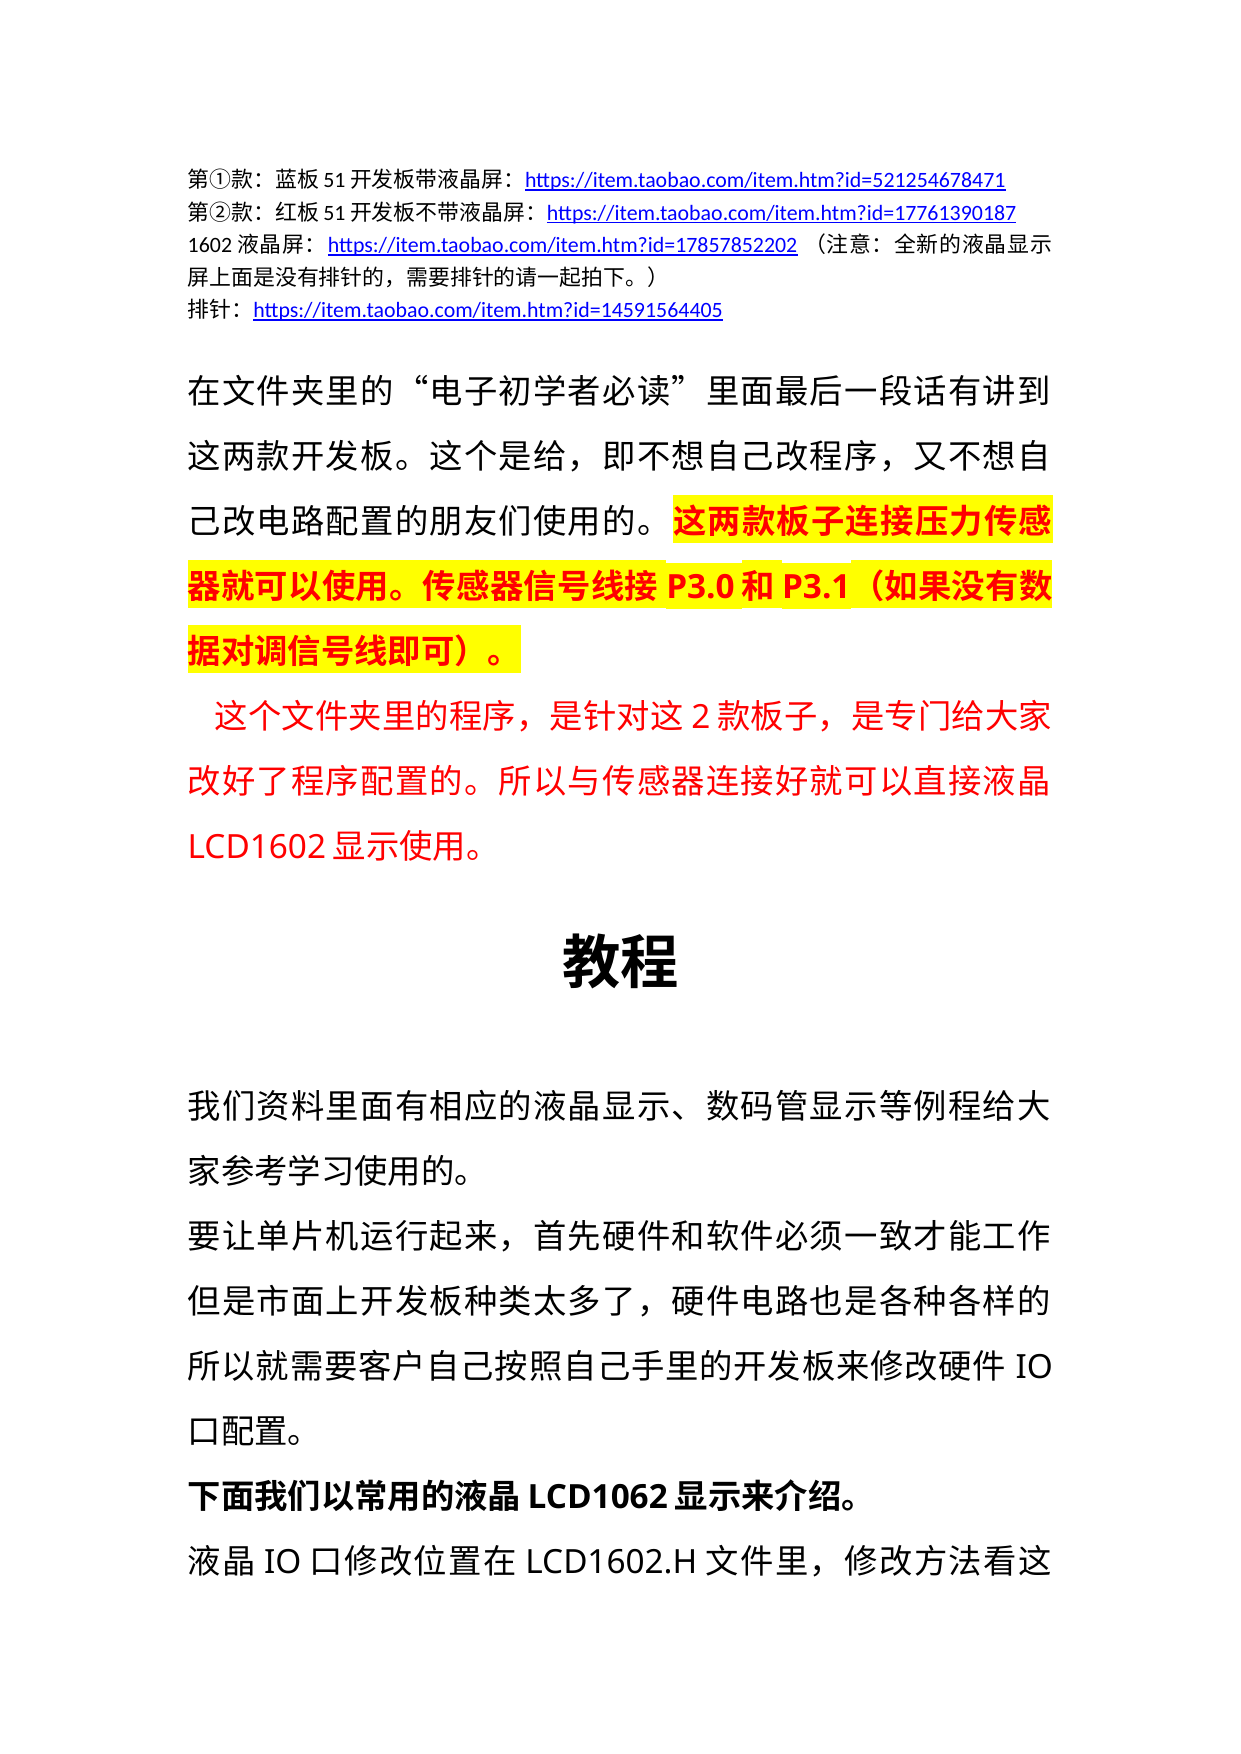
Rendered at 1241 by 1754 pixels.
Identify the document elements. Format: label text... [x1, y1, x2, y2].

text 在文件夹里的“电子初学者必读”里面最后一段话有讲到这两款开发板。这个是给，即不想自己改程序，又不想自己改电路配置的朋友们使用的。这两款板子连接压力传感器就可以使用。传感器信号线接P3.0和P3.1（如果没有数据对调信号线即可）。 [187, 357, 1053, 682]
text 这个文件夹里的程序，是针对这2款板子，是专门给大家改好了程序配置的。所以与传感器连接好就可以直接液晶LCD1602显示使用。 [187, 682, 1053, 877]
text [187, 1527, 1053, 1592]
text 第②款：红板51开发板不带液晶屏：https://item.taobao.com/item.htm?id=17761390187 [187, 194, 1053, 227]
text 教程 [187, 909, 1053, 1007]
text 要让单片机运行起来，首先硬件和软件必须一致才能工作。但是市面上开发板种类太多了，硬件电路也是各种各样的，所以就需要客户自己按照自己手里的开发板来修改硬件IO口配置。 [187, 1202, 1053, 1462]
text 我们资料里面有相应的液晶显示、数码管显示等例程给大家参考学习使用的。 [187, 1072, 1053, 1202]
text 1602液晶屏：https://item.taobao.com/item.htm?id=17857852202 （注意：全新的液晶显示屏上面是没有排针的，需要排针的请一起拍下。） [187, 227, 1053, 292]
text 排针：https://item.taobao.com/item.htm?id=14591564405 [187, 292, 1053, 324]
text 下面我们以常用的液晶LCD1062显示来介绍。 [187, 1462, 1053, 1527]
text 第①款：蓝板51开发板带液晶屏：https://item.taobao.com/item.htm?id=521254678471 [187, 162, 1053, 194]
